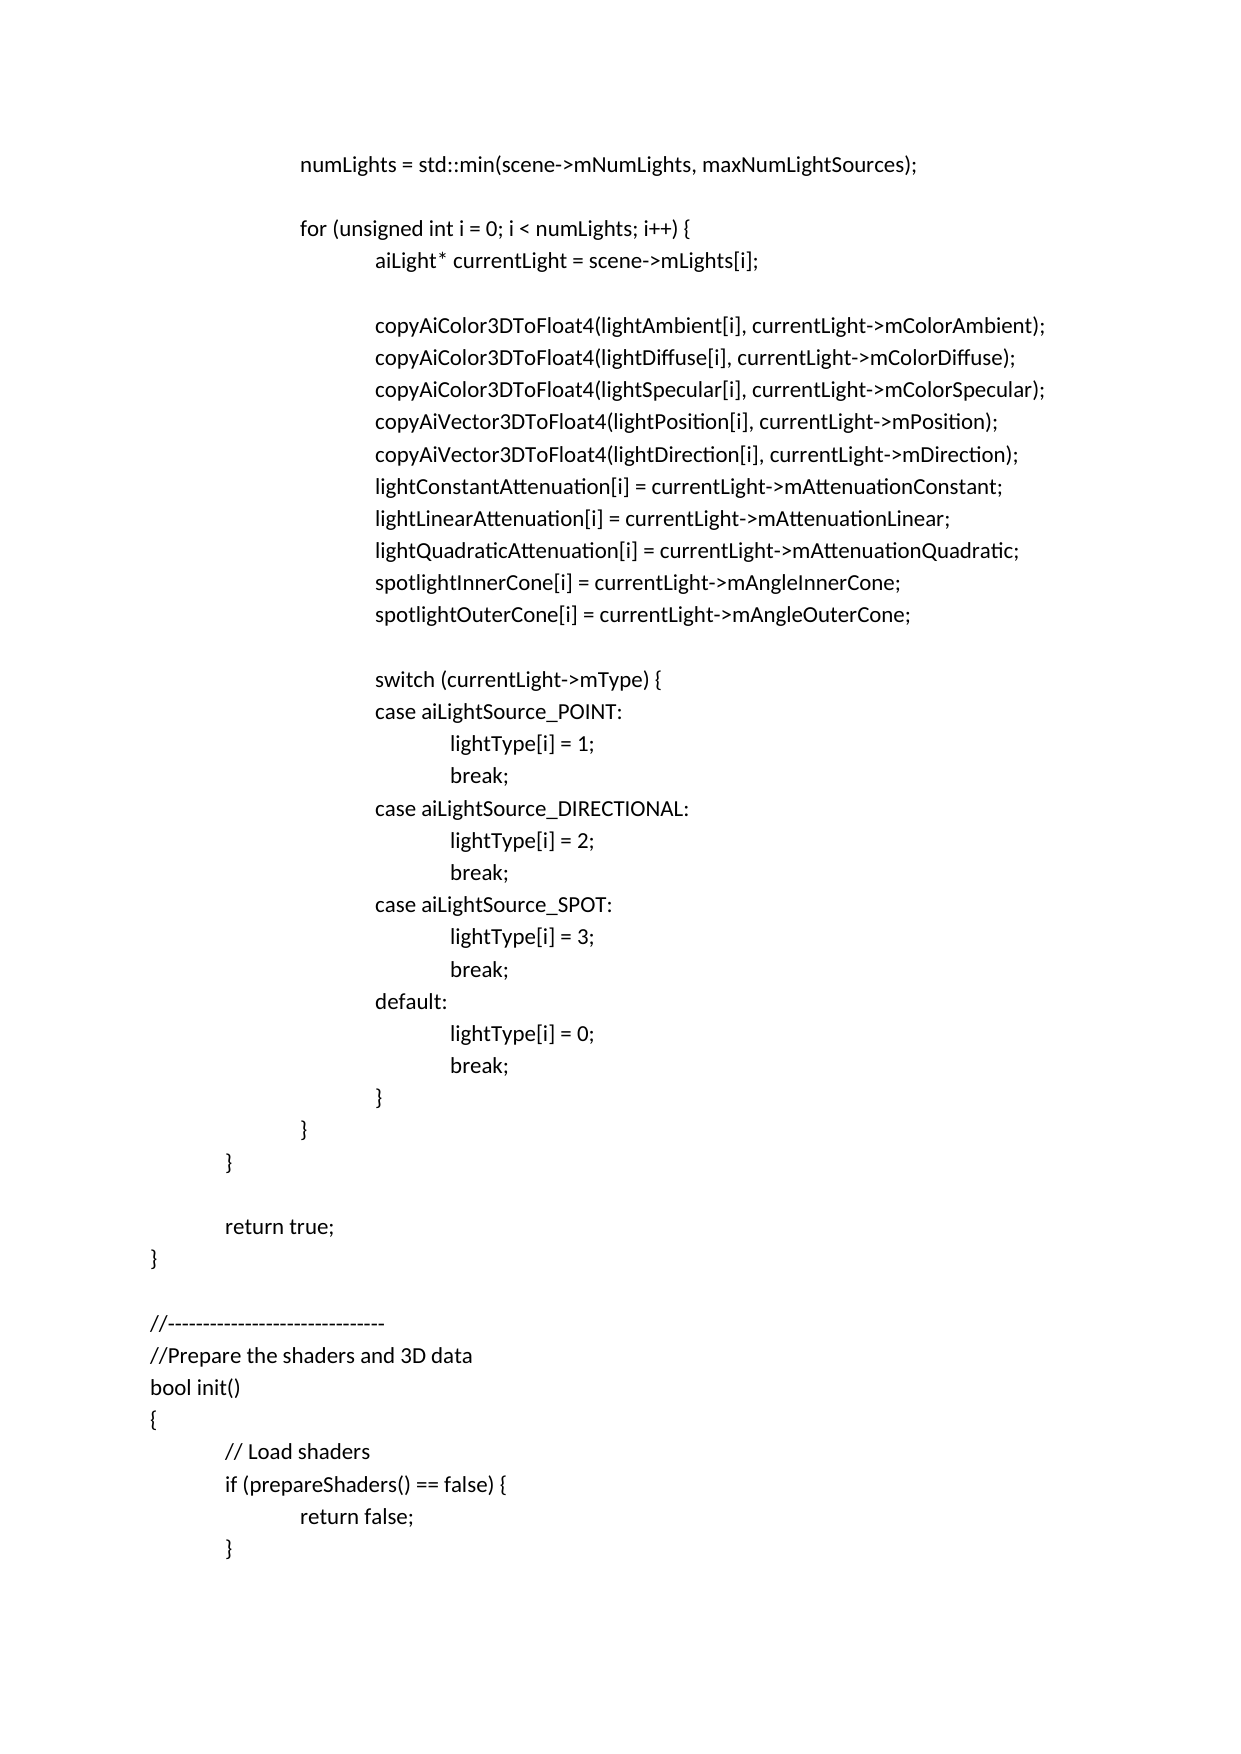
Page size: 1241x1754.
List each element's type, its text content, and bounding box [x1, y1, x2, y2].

text if (prepareShaders() == false) { [150, 1470, 1090, 1498]
text copyAiVector3DToFloat4(lightPosition[i], currentLight->mPosition); [150, 407, 1090, 436]
text spotlightOuterCone[i] = currentLight->mAngleOuterCone; [150, 601, 1090, 629]
text lightQuadraticAttenuation[i] = currentLight->mAttenuationQuadratic; [150, 536, 1090, 564]
text case aiLightSource_POINT: [150, 697, 1090, 725]
text bool init() [150, 1373, 1090, 1401]
text copyAiColor3DToFloat4(lightSpecular[i], currentLight->mColorSpecular); [150, 375, 1090, 403]
text case aiLightSource_DIRECTIONAL: [150, 794, 1090, 822]
text return true; [150, 1212, 1090, 1240]
text spotlightInnerCone[i] = currentLight->mAngleInnerCone; [150, 568, 1090, 596]
text break; [150, 955, 1090, 983]
text //------------------------------- [150, 1309, 1090, 1337]
text lightType[i] = 1; [150, 729, 1090, 757]
text default: [150, 987, 1090, 1015]
text lightType[i] = 0; [150, 1019, 1090, 1047]
text copyAiVector3DToFloat4(lightDirection[i], currentLight->mDirection); [150, 440, 1090, 468]
text break; [150, 762, 1090, 789]
text for (unsigned int i = 0; i < numLights; i++) { [150, 214, 1090, 242]
text copyAiColor3DToFloat4(lightDiffuse[i], currentLight->mColorDiffuse); [150, 343, 1090, 371]
text switch (currentLight->mType) { [150, 665, 1090, 693]
text return false; [150, 1502, 1090, 1530]
text aiLight* currentLight = scene->mLights[i]; [150, 247, 1090, 274]
text copyAiColor3DToFloat4(lightAmbient[i], currentLight->mColorAmbient); [150, 311, 1090, 339]
text //Prepare the shaders and 3D data [150, 1341, 1090, 1369]
text break; [150, 1051, 1090, 1079]
text lightType[i] = 2; [150, 826, 1090, 854]
text } [150, 1534, 1090, 1562]
text lightConstantAttenuation[i] = currentLight->mAttenuationConstant; [150, 472, 1090, 500]
text } [150, 1116, 1090, 1144]
text // Load shaders [150, 1437, 1090, 1466]
text } [150, 1244, 1090, 1272]
text lightType[i] = 3; [150, 922, 1090, 951]
text break; [150, 858, 1090, 886]
text lightLinearAttenuation[i] = currentLight->mAttenuationLinear; [150, 504, 1090, 532]
text } [150, 1083, 1090, 1111]
text case aiLightSource_SPOT: [150, 890, 1090, 918]
text numLights = std::min(scene->mNumLights, maxNumLightSources); [150, 150, 1090, 178]
text } [150, 1148, 1090, 1176]
text { [150, 1405, 1090, 1433]
